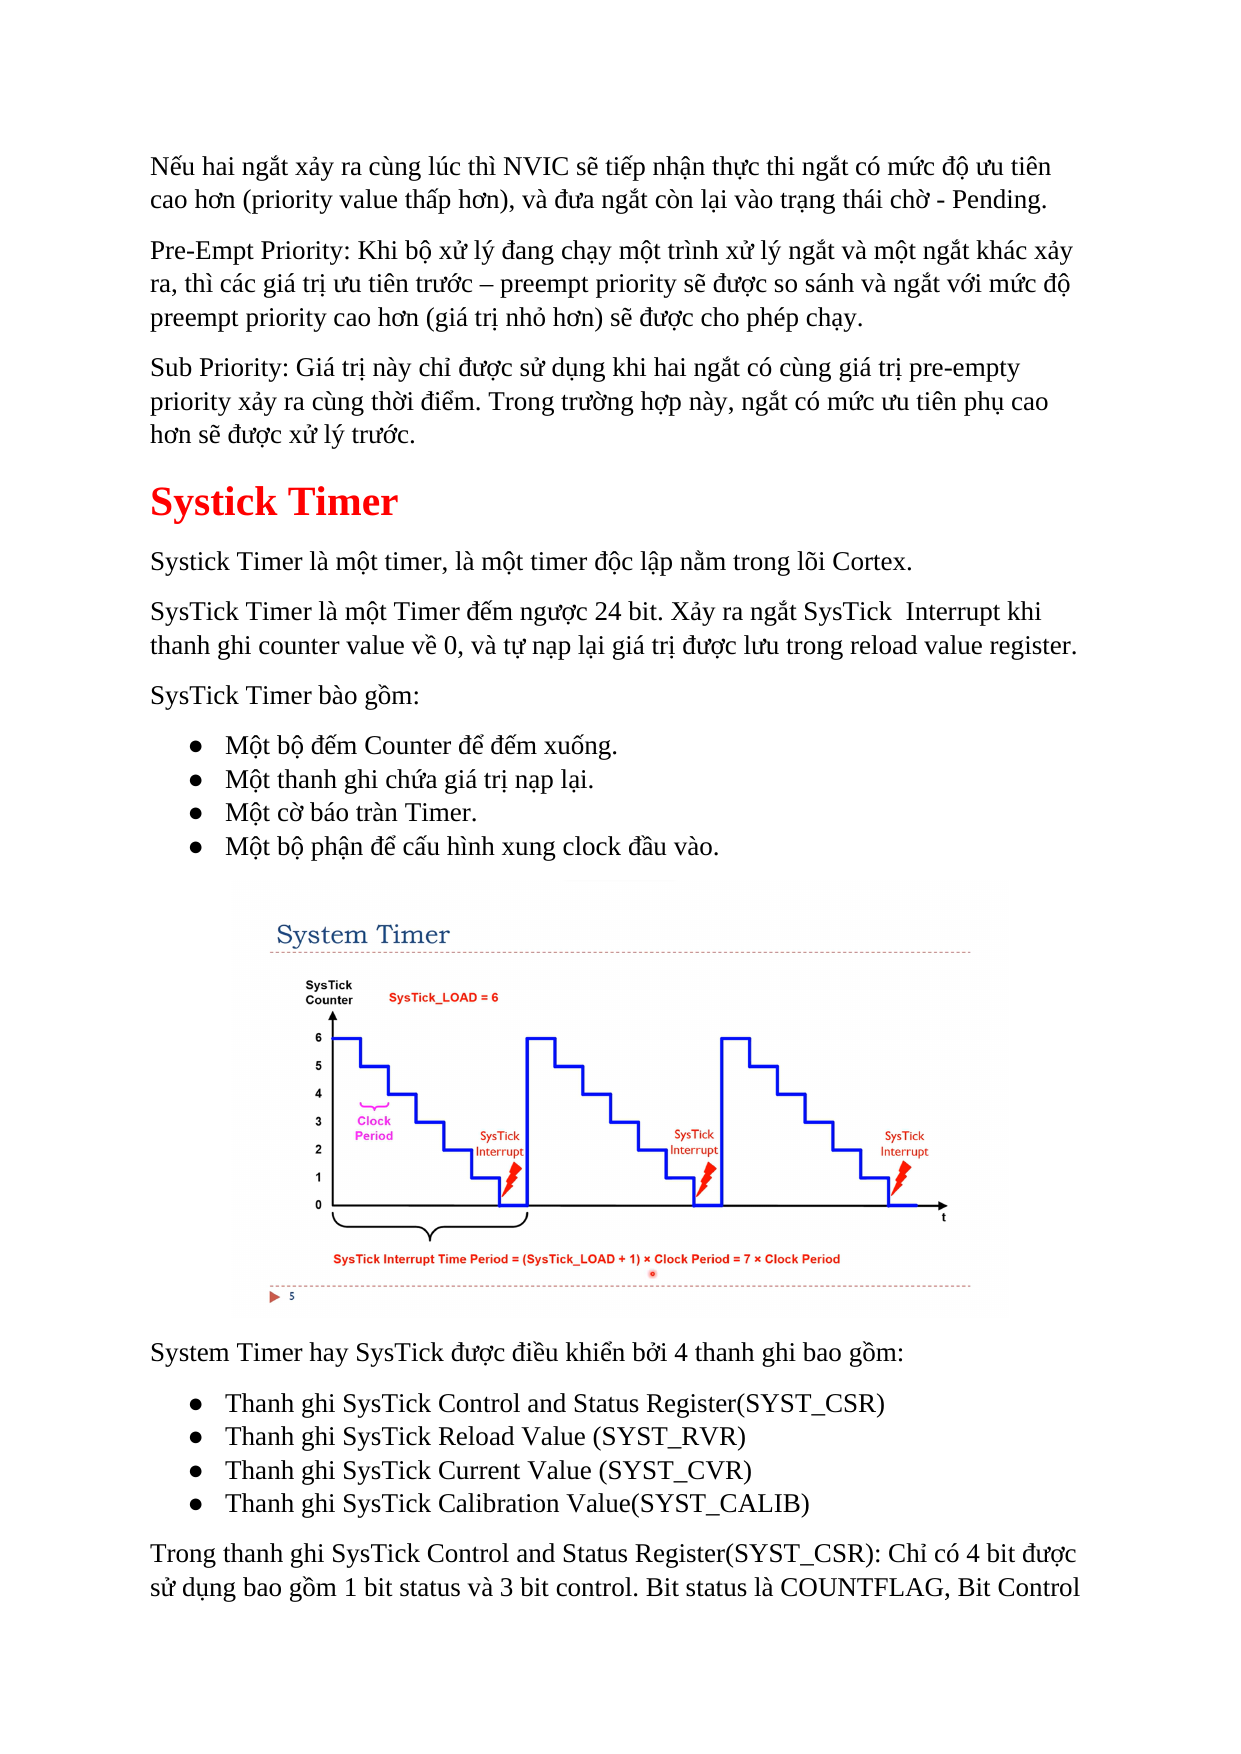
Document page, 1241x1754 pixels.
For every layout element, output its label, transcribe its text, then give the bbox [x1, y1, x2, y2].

list Thanh ghi SysTick Calibration Value(SYST_CALIB) [187, 1487, 1090, 1518]
picture [231, 880, 1009, 1318]
text SysTick Timer là một Timer đếm ngược 24 bit. Xảy ra ngắt SysTick Interrupt khi thanh ghi counter value về 0, và tự nạp lại giá trị được lưu trong reload value register. [150, 595, 1090, 660]
list Thanh ghi SysTick Control and Status Register(SYST_CSR) [187, 1387, 1090, 1418]
text System Timer hay SysTick được điều khiển bởi 4 thanh ghi bao gồm: [150, 1337, 1090, 1368]
text SysTick Timer bào gồm: [150, 679, 1090, 710]
list Một bộ đếm Counter để đếm xuống. [187, 729, 1090, 760]
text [150, 1538, 1090, 1602]
text Nếu hai ngắt xảy ra cùng lúc thì NVIC sẽ tiếp nhận thực thi ngắt có mức độ ưu tiên cao hơn (priority value thấp hơn), và đưa ngắt còn lại vào trạng thái chờ - Pending. [150, 150, 1090, 215]
list Thanh ghi SysTick Reload Value (SYST_RVR) [187, 1420, 1090, 1451]
list Thanh ghi SysTick Current Value (SYST_CVR) [187, 1454, 1090, 1485]
list Một bộ phận để cấu hình xung clock đầu vào. [187, 830, 1090, 861]
text Pre-Empt Priority: Khi bộ xử lý đang chạy một trình xử lý ngắt và một ngắt khác xảy ra, thì các giá trị ưu tiên trước – preempt priority sẽ được so sánh và ngắt với mức độ preempt priority cao hơn (giá trị nhỏ hơn) sẽ được cho phép chạy. [150, 234, 1090, 332]
list Một cờ báo tràn Timer. [187, 796, 1090, 827]
subtitle Systick Timer [150, 477, 1090, 524]
list Một thanh ghi chứa giá trị nạp lại. [187, 763, 1090, 794]
text Sub Priority: Giá trị này chỉ được sử dụng khi hai ngắt có cùng giá trị pre-empty priority xảy ra cùng thời điểm. Trong trường hợp này, ngắt có mức ưu tiên phụ cao hơn sẽ được xử lý trước. [150, 351, 1090, 449]
text Systick Timer là một timer, là một timer độc lập nằm trong lõi Cortex. [150, 545, 1090, 576]
